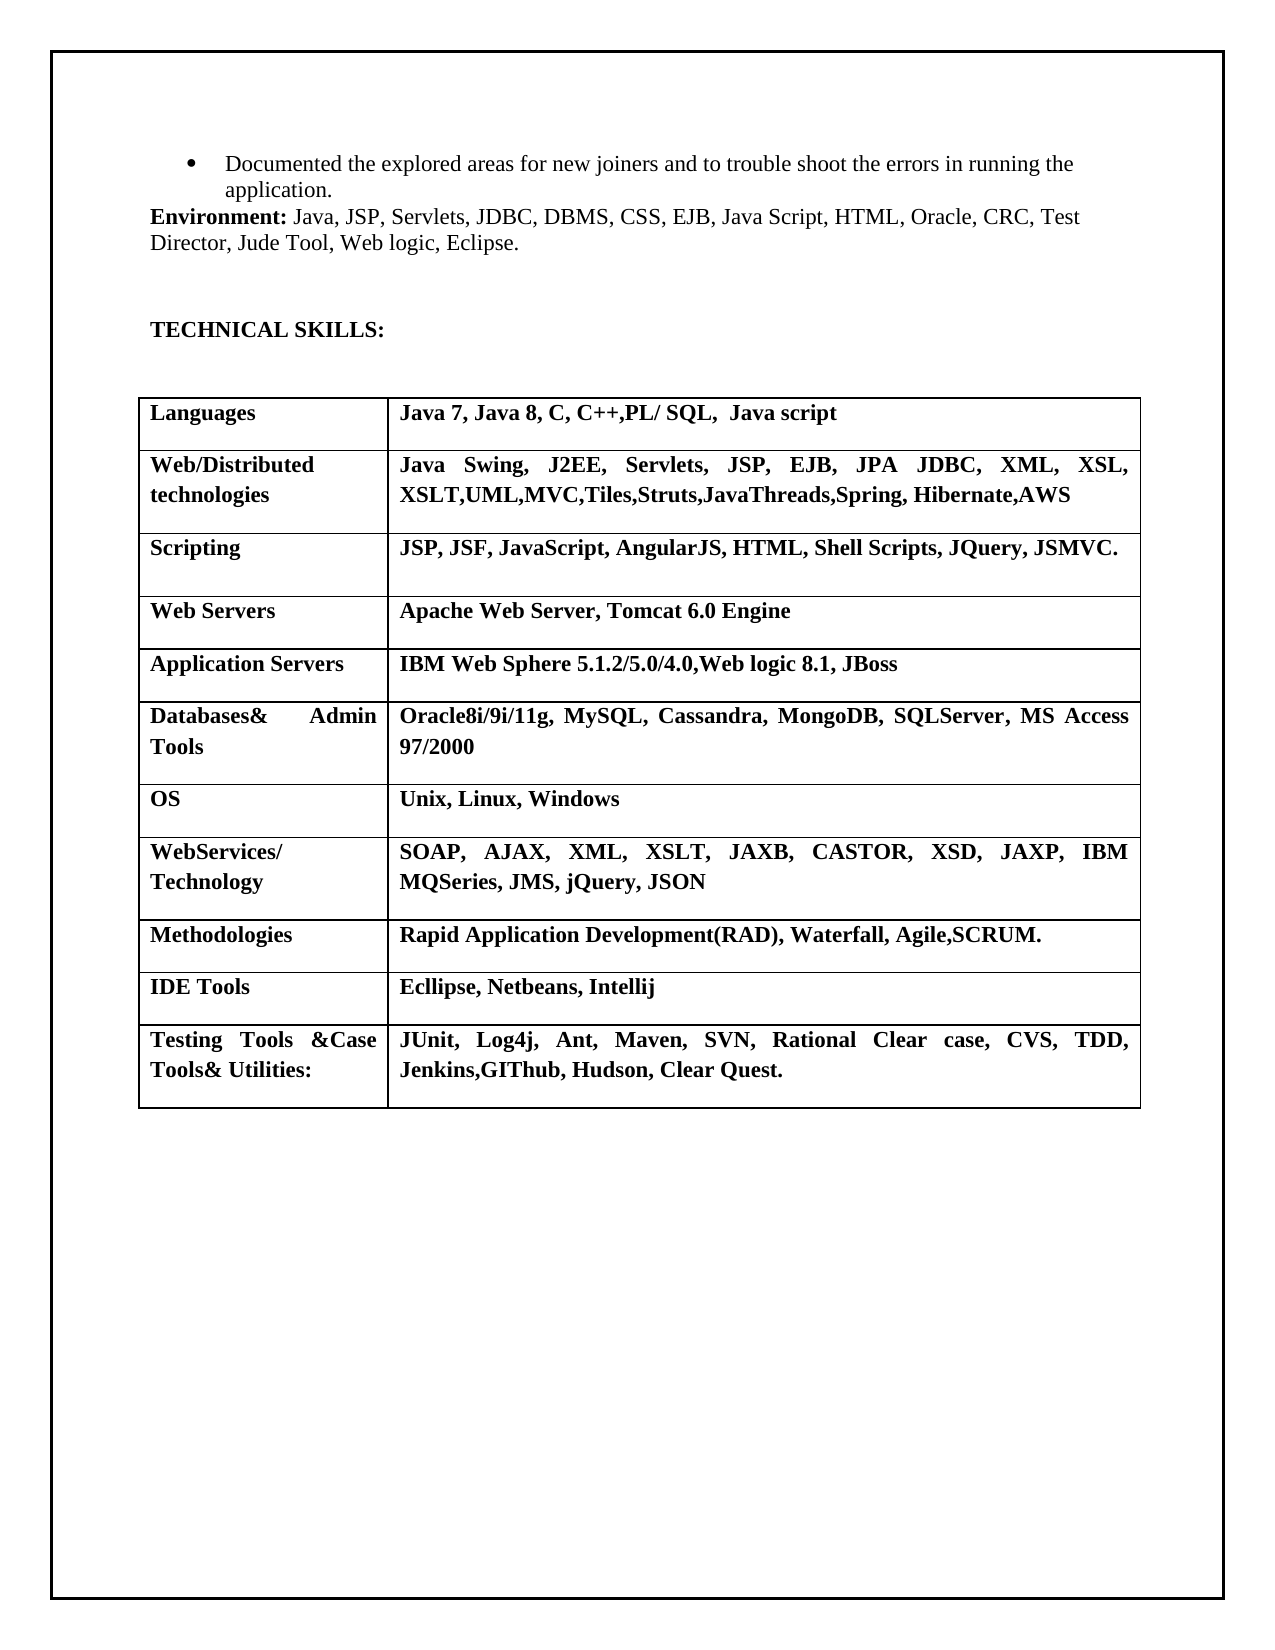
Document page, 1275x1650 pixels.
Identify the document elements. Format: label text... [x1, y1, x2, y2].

table_cell Web Servers [140, 597, 387, 648]
table_cell Unix, Linux, Windows [389, 785, 1140, 836]
table_cell WebServices/Technology [140, 838, 387, 919]
table_cell Application Servers [140, 650, 387, 701]
table_cell Databases& Admin Tools [140, 703, 387, 784]
list Documented the explored areas for new joiners and to trouble shoot the errors in running the application. [187, 150, 1125, 203]
table_cell SOAP, AJAX, XML, XSLT, JAXB, CASTOR, XSD, JAXP, IBM MQSeries, JMS, jQuery, JSON [389, 838, 1140, 919]
table_cell Oracle8i/9i/11g, MySQL, Cassandra, MongoDB, SQLServer, MS Access 97/2000 [389, 703, 1140, 784]
table_cell Methodologies [140, 921, 387, 972]
table_cell IBM Web Sphere 5.1.2/5.0/4.0,Web logic 8.1, JBoss [389, 650, 1140, 701]
table_cell Rapid Application Development(RAD), Waterfall, Agile,SCRUM. [389, 921, 1140, 972]
table_cell Java Swing, J2EE, Servlets, JSP, EJB, JPA JDBC, XML, XSL, XSLT,UML,MVC,Tiles,Struts,JavaThreads,Spring, Hibernate,AWS [389, 451, 1140, 532]
text TECHNICAL SKILLS: [150, 316, 1125, 342]
table_cell IDE Tools [140, 973, 387, 1024]
table_cell Apache Web Server, Tomcat 6.0 Engine [389, 597, 1140, 648]
table_cell Ecllipse, Netbeans, Intellij [389, 973, 1140, 1024]
table_header Languages [140, 399, 387, 450]
table_cell Testing Tools &Case Tools& Utilities: [140, 1026, 387, 1107]
table_cell JSP, JSF, JavaScript, AngularJS, HTML, Shell Scripts, JQuery, JSMVC. [389, 534, 1140, 596]
table_cell Scripting [140, 534, 387, 596]
text Environment: Java, JSP, Servlets, JDBC, DBMS, CSS, EJB, Java Script, HTML, Oracle, CRC, Test Director, Jude Tool, Web logic, Eclipse. [150, 203, 1125, 255]
table_header Java 7, Java 8, C, C++,PL/ SQL, Java script [389, 399, 1140, 450]
table_cell Web/Distributed technologies [140, 451, 387, 532]
table_cell JUnit, Log4j, Ant, Maven, SVN, Rational Clear case, CVS, TDD, Jenkins,GIThub, Hudson, Clear Quest. [389, 1026, 1140, 1107]
table_cell OS [140, 785, 387, 836]
